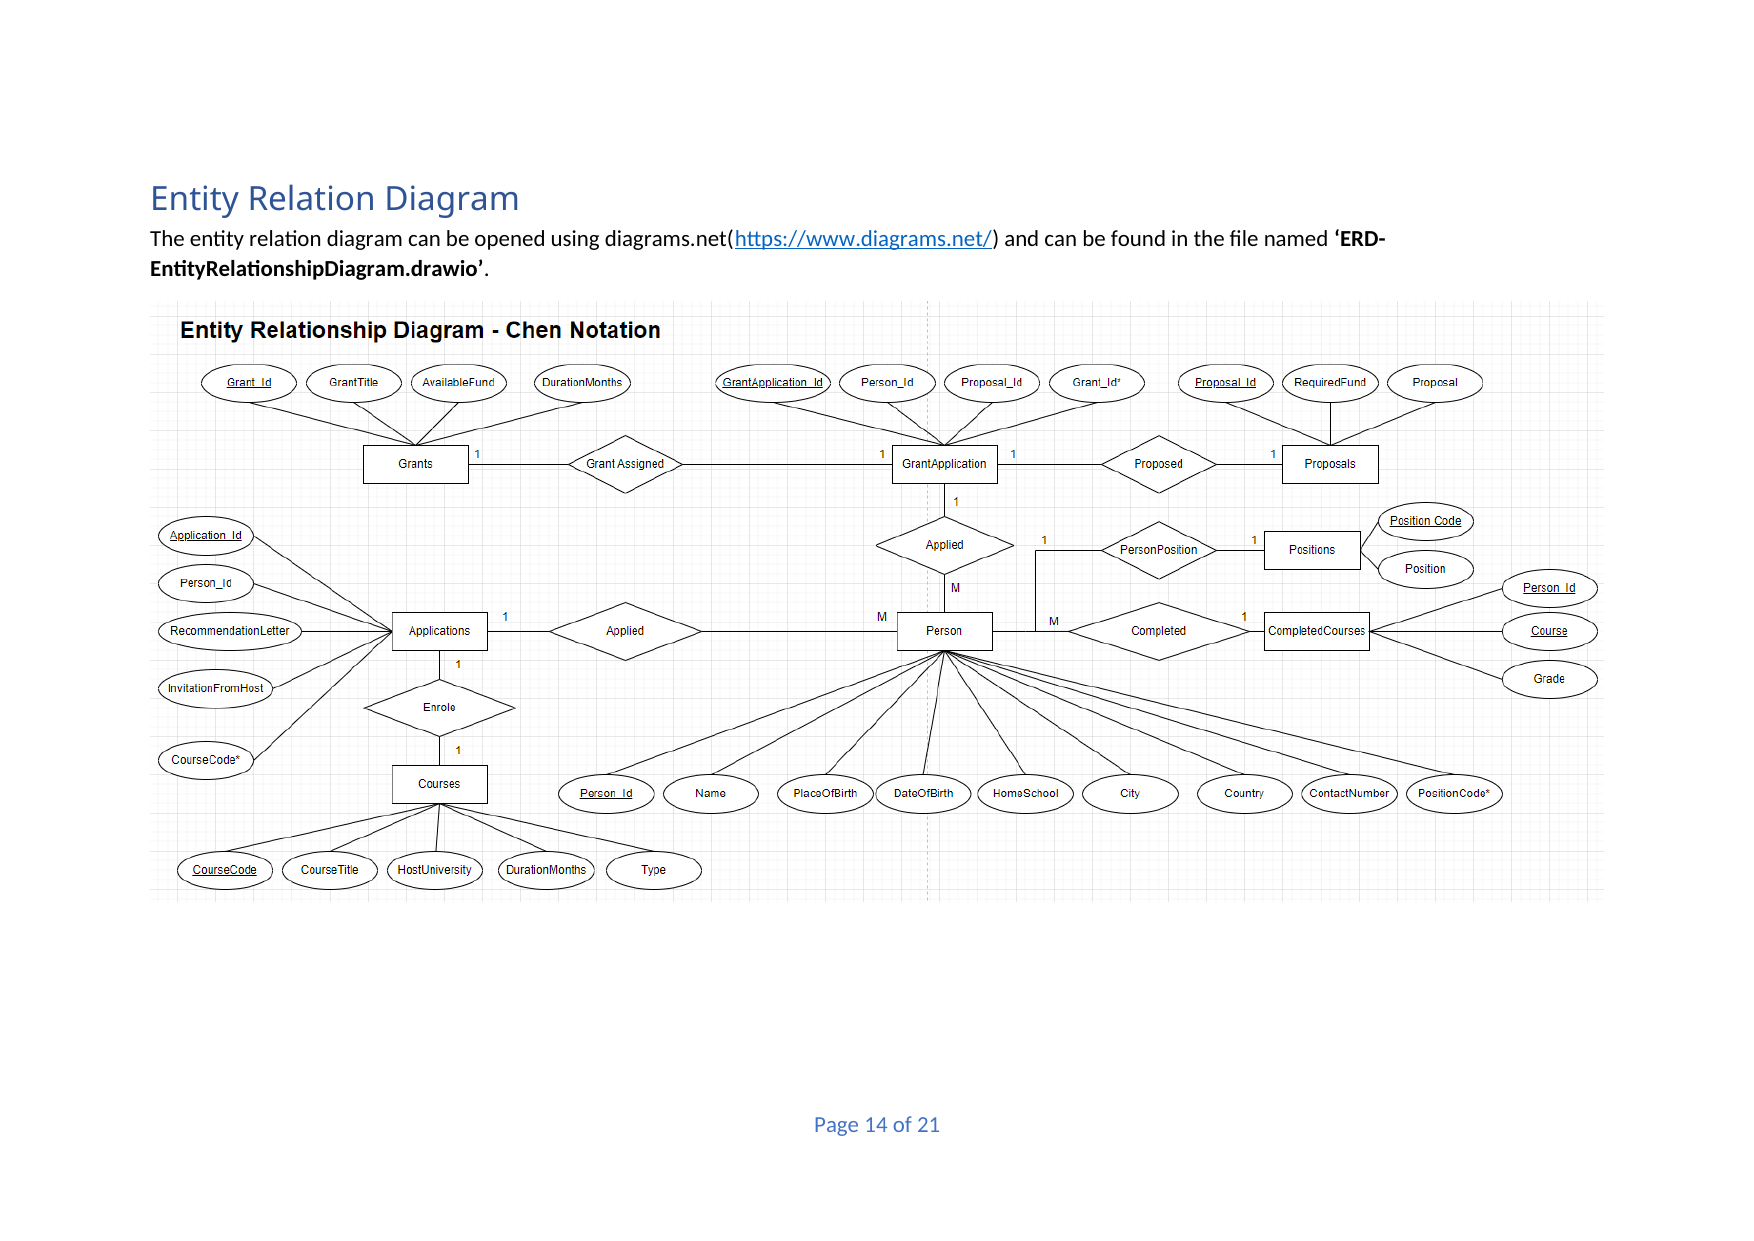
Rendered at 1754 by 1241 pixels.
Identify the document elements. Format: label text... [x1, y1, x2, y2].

picture [150, 301, 1604, 902]
subtitle Entity Relation Diagram [150, 175, 1604, 220]
text The entity relation diagram can be opened using diagrams.net(https://www.diagrams.net/) and can be found in the file named ‘ERD-EntityRelationshipDiagram.drawio’. [150, 224, 1604, 282]
